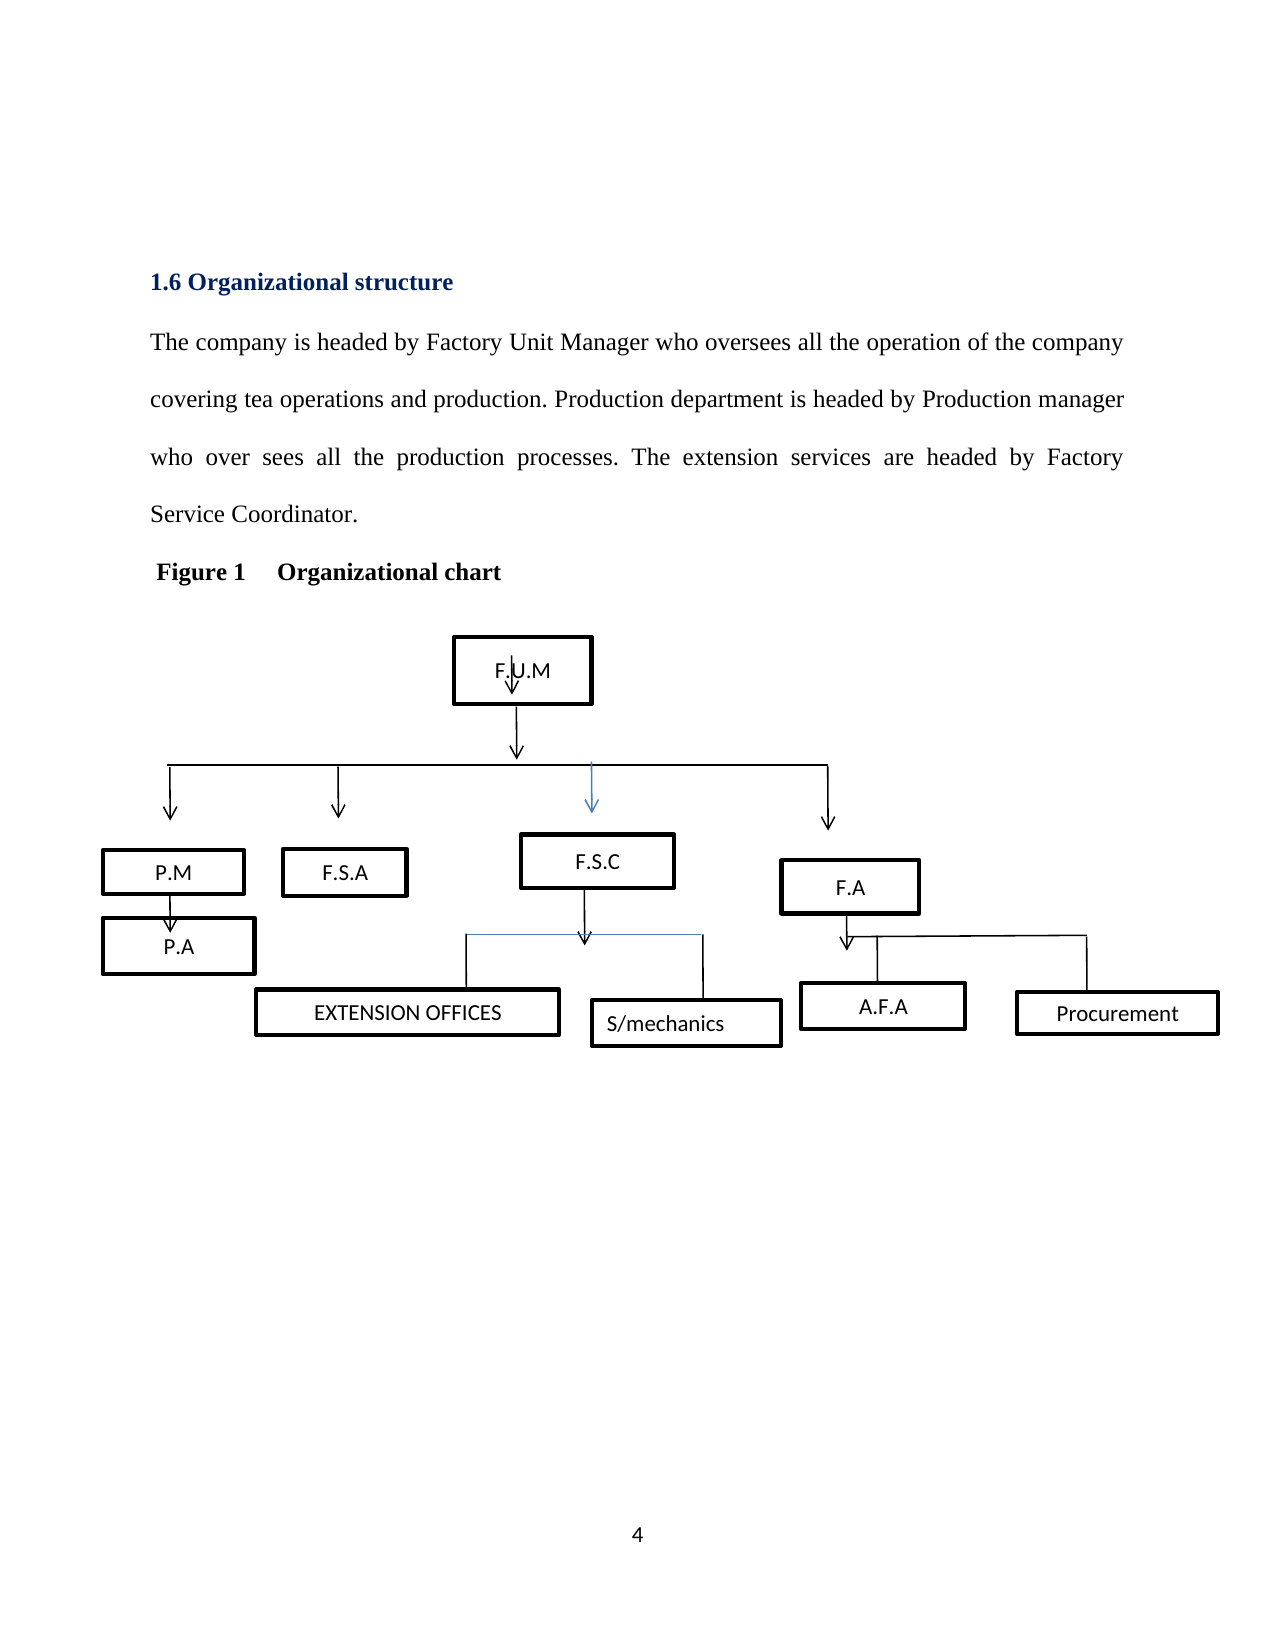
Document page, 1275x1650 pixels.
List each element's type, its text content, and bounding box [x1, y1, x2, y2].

text The company is headed by Factory Unit Manager who oversees all the operation of the company covering tea operations and production. Production department is headed by Production manager who over sees all the production processes. The extension services are headed by Factory Service Coordinator. [150, 327, 1125, 528]
text 1.6 Organizational structure [150, 267, 1125, 296]
text Figure 1 Organizational chart [150, 557, 1125, 586]
